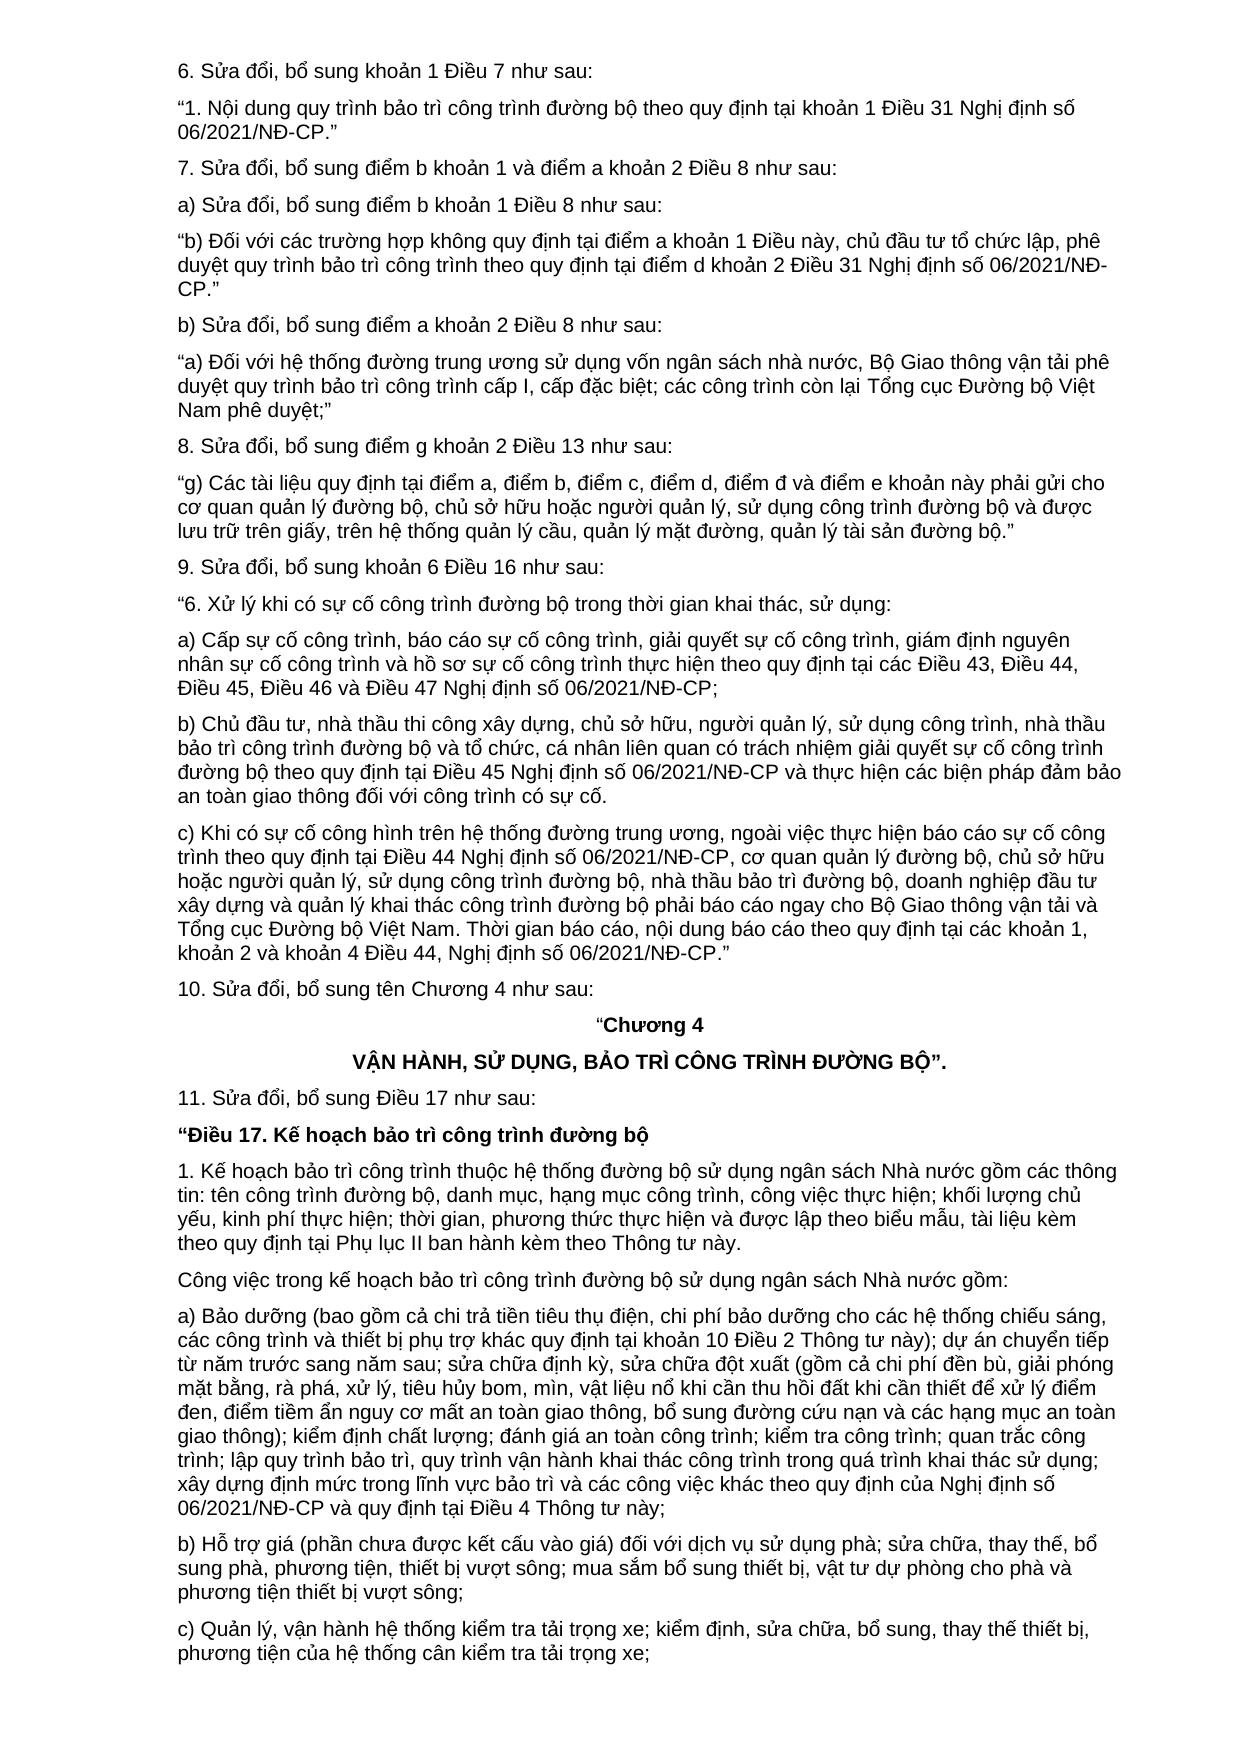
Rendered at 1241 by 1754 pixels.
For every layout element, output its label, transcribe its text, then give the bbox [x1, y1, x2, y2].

text b) Chủ đầu tư, nhà thầu thi công xây dựng, chủ sở hữu, người quản lý, sử dụng công trình, nhà thầu bảo trì công trình đường bộ và tổ chức, cá nhân liên quan có trách nhiệm giải quyết sự cố công trình đường bộ theo quy định tại Điều 45 Nghị định số 06/2021/NĐ-CP và thực hiện các biện pháp đảm bảo an toàn giao thông đối với công trình có sự cố. [177, 712, 1122, 808]
text “1. Nội dung quy trình bảo trì công trình đường bộ theo quy định tại khoản 1 Điều 31 Nghị định số 06/2021/NĐ-CP.” [177, 96, 1122, 143]
text Công việc trong kế hoạch bảo trì công trình đường bộ sử dụng ngân sách Nhà nước gồm: [177, 1267, 1122, 1291]
text c) Quản lý, vận hành hệ thống kiểm tra tải trọng xe; kiểm định, sửa chữa, bổ sung, thay thế thiết bị, phương tiện của hệ thống cân kiểm tra tải trọng xe; [177, 1616, 1122, 1664]
text “b) Đối với các trường hợp không quy định tại điểm a khoản 1 Điều này, chủ đầu tư tổ chức lập, phê duyệt quy trình bảo trì công trình theo quy định tại điểm d khoản 2 Điều 31 Nghị định số 06/2021/NĐ-CP.” [177, 229, 1122, 301]
text 1. Kế hoạch bảo trì công trình thuộc hệ thống đường bộ sử dụng ngân sách Nhà nước gồm các thông tin: tên công trình đường bộ, danh mục, hạng mục công trình, công việc thực hiện; khối lượng chủ yếu, kinh phí thực hiện; thời gian, phương thức thực hiện và được lập theo biểu mẫu, tài liệu kèm theo quy định tại Phụ lục II ban hành kèm theo Thông tư này. [177, 1159, 1122, 1255]
text 6. Sửa đổi, bổ sung khoản 1 Điều 7 như sau: [177, 59, 1122, 83]
text c) Khi có sự cố công hình trên hệ thống đường trung ương, ngoài việc thực hiện báo cáo sự cố công trình theo quy định tại Điều 44 Nghị định số 06/2021/NĐ-CP, cơ quan quản lý đường bộ, chủ sở hữu hoặc người quản lý, sử dụng công trình đường bộ, nhà thầu bảo trì đường bộ, doanh nghiệp đầu tư xây dựng và quản lý khai thác công trình đường bộ phải báo cáo ngay cho Bộ Giao thông vận tải và Tổng cục Đường bộ Việt Nam. Thời gian báo cáo, nội dung báo cáo theo quy định tại các khoản 1, khoản 2 và khoản 4 Điều 44, Nghị định số 06/2021/NĐ-CP.” [177, 821, 1122, 964]
text “g) Các tài liệu quy định tại điểm a, điểm b, điểm c, điểm d, điểm đ và điểm e khoản này phải gửi cho cơ quan quản lý đường bộ, chủ sở hữu hoặc người quản lý, sử dụng công trình đường bộ và được lưu trữ trên giấy, trên hệ thống quản lý cầu, quản lý mặt đường, quản lý tài sản đường bộ.” [177, 471, 1122, 542]
text VẬN HÀNH, SỬ DỤNG, BẢO TRÌ CÔNG TRÌNH ĐƯỜNG BỘ”. [177, 1050, 1122, 1074]
text 7. Sửa đổi, bổ sung điểm b khoản 1 và điểm a khoản 2 Điều 8 như sau: [177, 156, 1122, 180]
text 10. Sửa đổi, bổ sung tên Chương 4 như sau: [177, 977, 1122, 1001]
text “Chương 4 [177, 1013, 1122, 1037]
text a) Sửa đổi, bổ sung điểm b khoản 1 Điều 8 như sau: [177, 192, 1122, 216]
text “a) Đối với hệ thống đường trung ương sử dụng vốn ngân sách nhà nước, Bộ Giao thông vận tải phê duyệt quy trình bảo trì công trình cấp I, cấp đặc biệt; các công trình còn lại Tổng cục Đường bộ Việt Nam phê duyệt;” [177, 350, 1122, 422]
text b) Sửa đổi, bổ sung điểm a khoản 2 Điều 8 như sau: [177, 313, 1122, 337]
text 9. Sửa đổi, bổ sung khoản 6 Điều 16 như sau: [177, 555, 1122, 579]
text b) Hỗ trợ giá (phần chưa được kết cấu vào giá) đối với dịch vụ sử dụng phà; sửa chữa, thay thế, bổ sung phà, phương tiện, thiết bị vượt sông; mua sắm bổ sung thiết bị, vật tư dự phòng cho phà và phương tiện thiết bị vượt sông; [177, 1532, 1122, 1604]
text “Điều 17. Kế hoạch bảo trì công trình đường bộ [177, 1123, 1122, 1147]
text a) Bảo dưỡng (bao gồm cả chi trả tiền tiêu thụ điện, chi phí bảo dưỡng cho các hệ thống chiếu sáng, các công trình và thiết bị phụ trợ khác quy định tại khoản 10 Điều 2 Thông tư này); dự án chuyển tiếp từ năm trước sang năm sau; sửa chữa định kỳ, sửa chữa đột xuất (gồm cả chi phí đền bù, giải phóng mặt bằng, rà phá, xử lý, tiêu hủy bom, mìn, vật liệu nổ khi cần thu hồi đất khi cần thiết để xử lý điểm đen, điểm tiềm ẩn nguy cơ mất an toàn giao thông, bổ sung đường cứu nạn và các hạng mục an toàn giao thông); kiểm định chất lượng; đánh giá an toàn công trình; kiểm tra công trình; quan trắc công trình; lập quy trình bảo trì, quy trình vận hành khai thác công trình trong quá trình khai thác sử dụng; xây dựng định mức trong lĩnh vực bảo trì và các công việc khác theo quy định của Nghị định số 06/2021/NĐ-CP và quy định tại Điều 4 Thông tư này; [177, 1304, 1122, 1519]
text 11. Sửa đổi, bổ sung Điều 17 như sau: [177, 1086, 1122, 1110]
text a) Cấp sự cố công trình, báo cáo sự cố công trình, giải quyết sự cố công trình, giám định nguyên nhân sự cố công trình và hồ sơ sự cố công trình thực hiện theo quy định tại các Điều 43, Điều 44, Điều 45, Điều 46 và Điều 47 Nghị định số 06/2021/NĐ-CP; [177, 628, 1122, 700]
text 8. Sửa đổi, bổ sung điểm g khoản 2 Điều 13 như sau: [177, 434, 1122, 458]
text “6. Xử lý khi có sự cố công trình đường bộ trong thời gian khai thác, sử dụng: [177, 591, 1122, 615]
